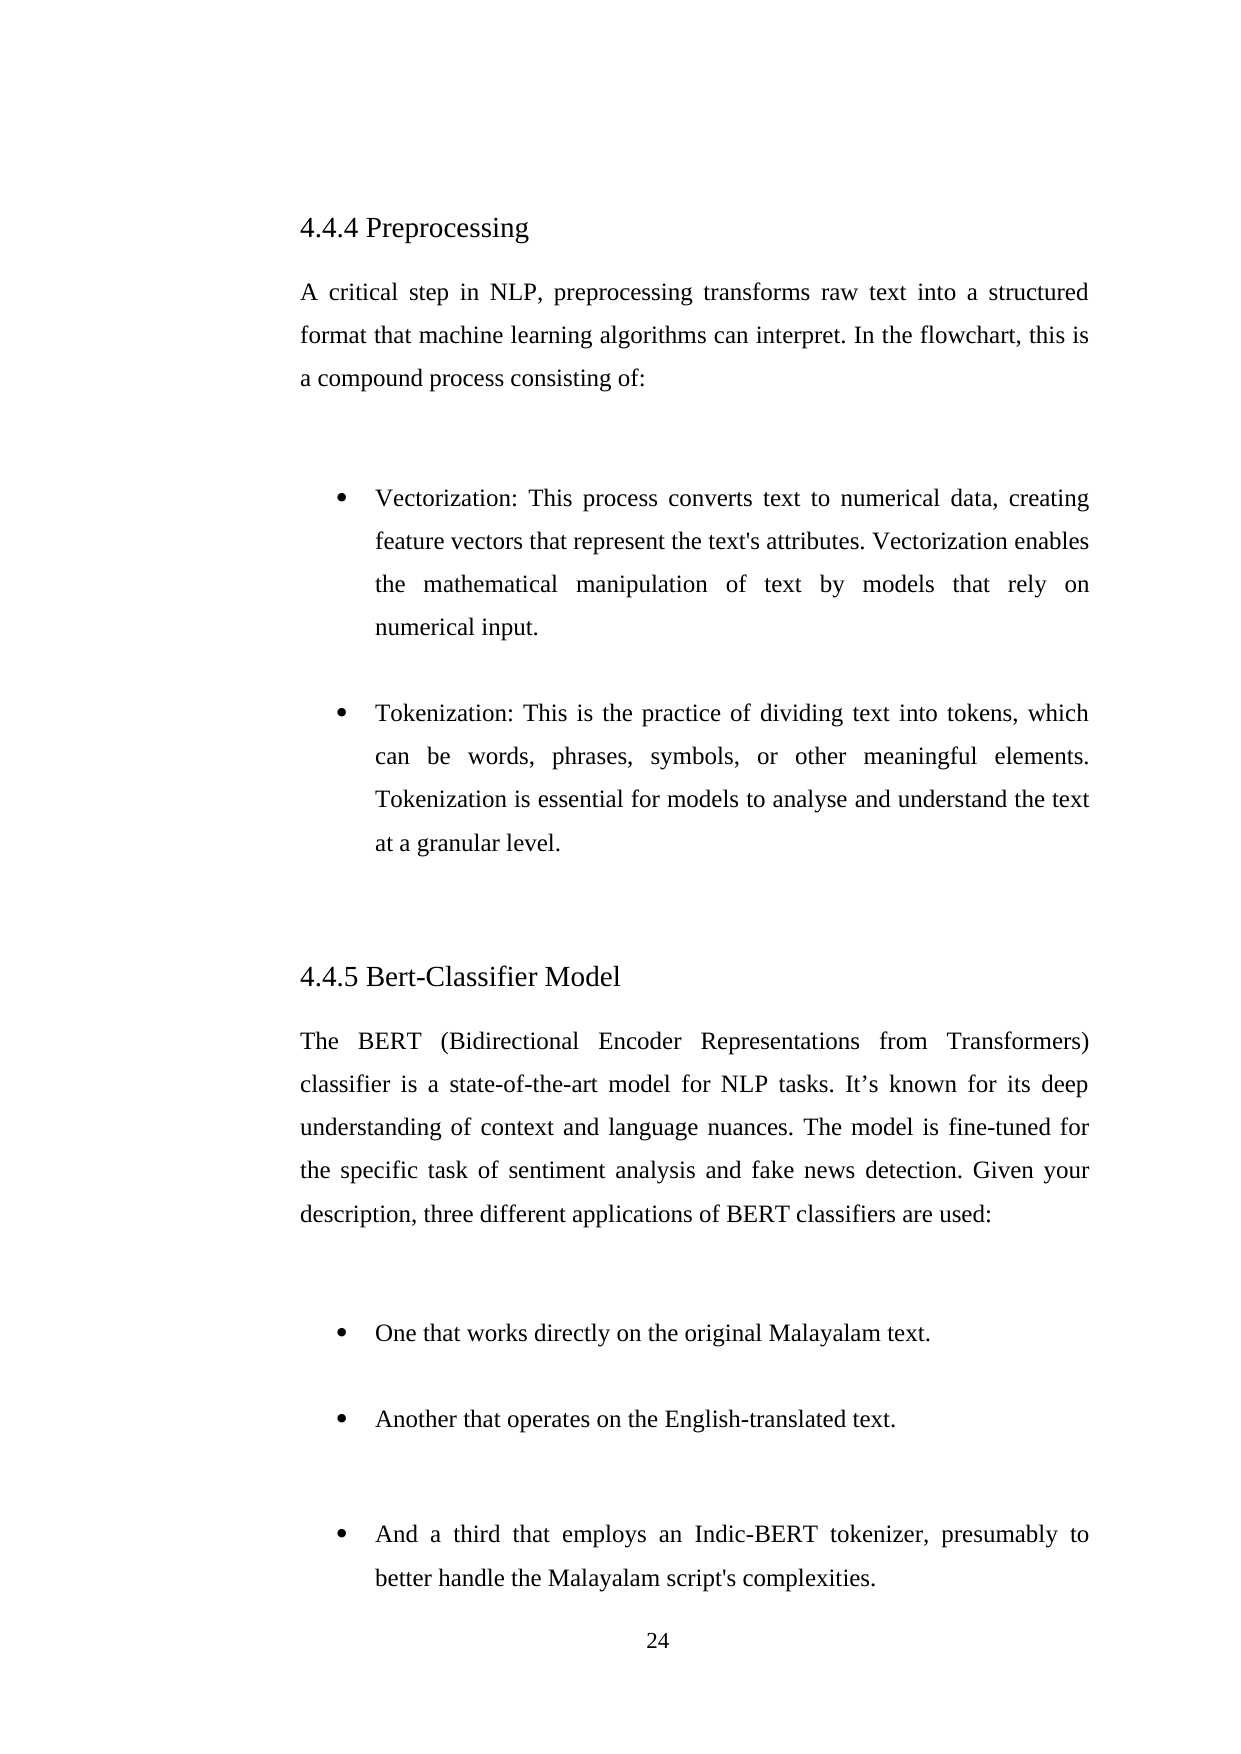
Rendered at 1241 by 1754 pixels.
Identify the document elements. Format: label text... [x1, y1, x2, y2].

text 4.4.5 Bert-Classifier Model [300, 959, 1090, 993]
text A critical step in NLP, preprocessing transforms raw text into a structured format that machine learning algorithms can interpret. In the flowchart, this is a compound process consisting of: [300, 277, 1090, 392]
list Tokenization: This is the practice of dividing text into tokens, which can be words, phrases, symbols, or other meaningful elements. Tokenization is essential for models to analyse and understand the text at a granular level. [337, 698, 1090, 856]
list Vectorization: This process converts text to numerical data, creating feature vectors that represent the text's attributes. Vectorization enables the mathematical manipulation of text by models that rely on numerical input. [337, 483, 1090, 641]
text The BERT (Bidirectional Encoder Representations from Transformers) classifier is a state-of-the-art model for NLP tasks. It’s known for its deep understanding of context and language nuances. The model is fine-tuned for the specific task of sentiment analysis and fake news detection. Given your description, three different applications of BERT classifiers are used: [300, 1026, 1090, 1227]
text 4.4.4 Preprocessing [300, 210, 1090, 243]
list And a third that employs an Indic-BERT tokenizer, presumably to better handle the Malayalam script's complexities. [337, 1519, 1090, 1591]
list One that works directly on the original Malayalam text. [337, 1318, 1090, 1347]
list Another that operates on the English-translated text. [337, 1404, 1090, 1433]
